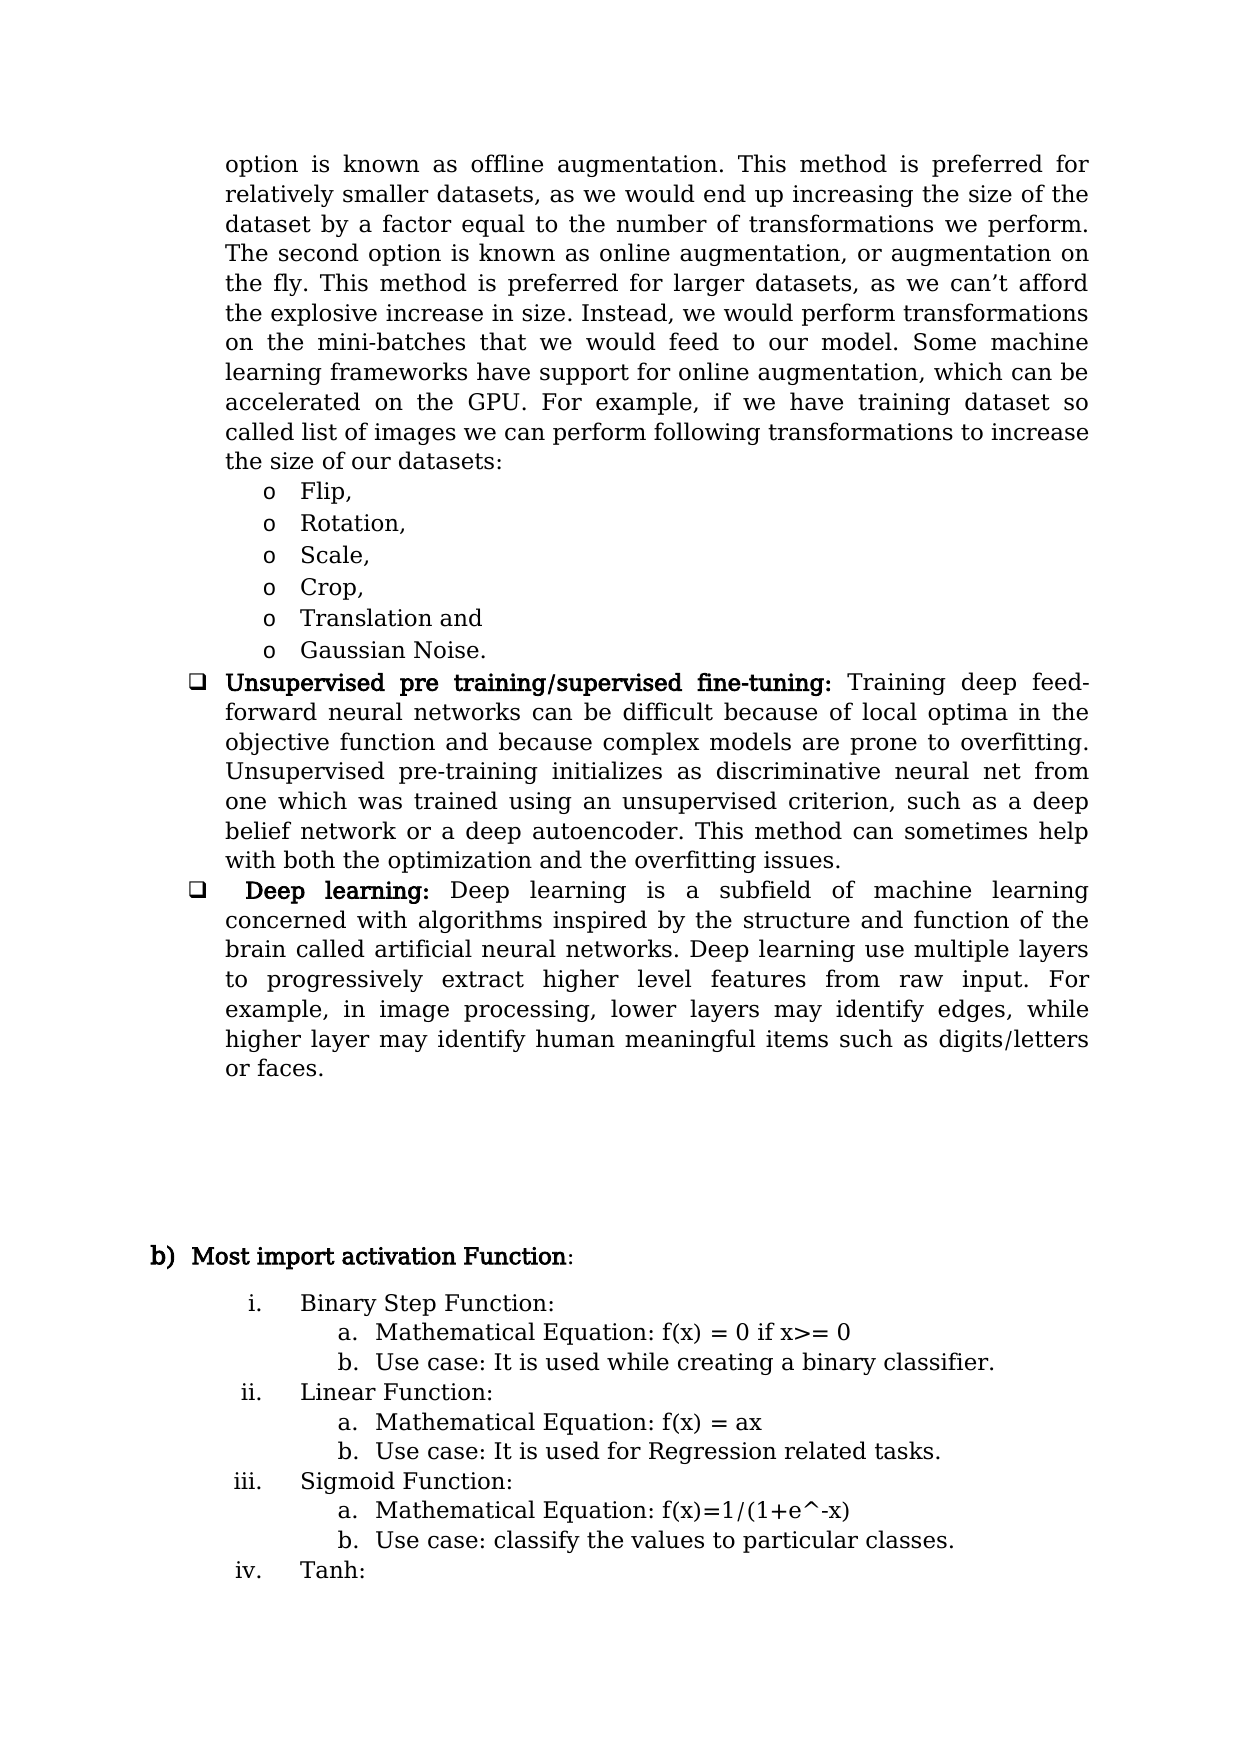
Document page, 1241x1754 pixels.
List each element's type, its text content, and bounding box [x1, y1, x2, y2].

list Use case: classify the values to particular classes. [337, 1526, 1090, 1553]
list Crop, [262, 572, 1090, 602]
list Use case: It is used while creating a binary classifier. [337, 1348, 1090, 1375]
list Deep learning: Deep learning is a subfield of machine learning concerned with algorithms inspired by the structure and function of the brain called artificial neural networks. Deep learning use multiple layers to progressively extract higher level features from raw input. For example, in image processing, lower layers may identify edges, while higher layer may identify human meaningful items such as digits/letters or faces. [187, 876, 1090, 1081]
list Linear Function: [262, 1377, 1090, 1405]
list Tanh: [262, 1556, 1090, 1583]
list Mathematical Equation: f(x) = 0 if x>= 0 [337, 1318, 1090, 1346]
list Translation and [262, 604, 1090, 634]
list Mathematical Equation: f(x)=1/(1+e^-x) [337, 1496, 1090, 1524]
list Sigmoid Function: [262, 1467, 1090, 1494]
text b) Most import activation Function: [150, 1239, 1090, 1269]
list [187, 150, 1090, 474]
list Rotation, [262, 508, 1090, 538]
list Flip, [262, 477, 1090, 506]
list Binary Step Function: [262, 1288, 1090, 1316]
list Mathematical Equation: f(x) = ax [337, 1407, 1090, 1435]
list Gaussian Noise. [262, 636, 1090, 666]
list Use case: It is used for Regression related tasks. [337, 1437, 1090, 1464]
list Unsupervised pre training/supervised fine-tuning: Training deep feed-forward neural networks can be difficult because of local optima in the objective function and because complex models are prone to overfitting. Unsupervised pre-training initializes as discriminative neural net from one which was trained using an unsupervised criterion, such as a deep belief network or a deep autoencoder. This method can sometimes help with both the optimization and the overfitting issues. [187, 668, 1090, 873]
list Scale, [262, 540, 1090, 570]
